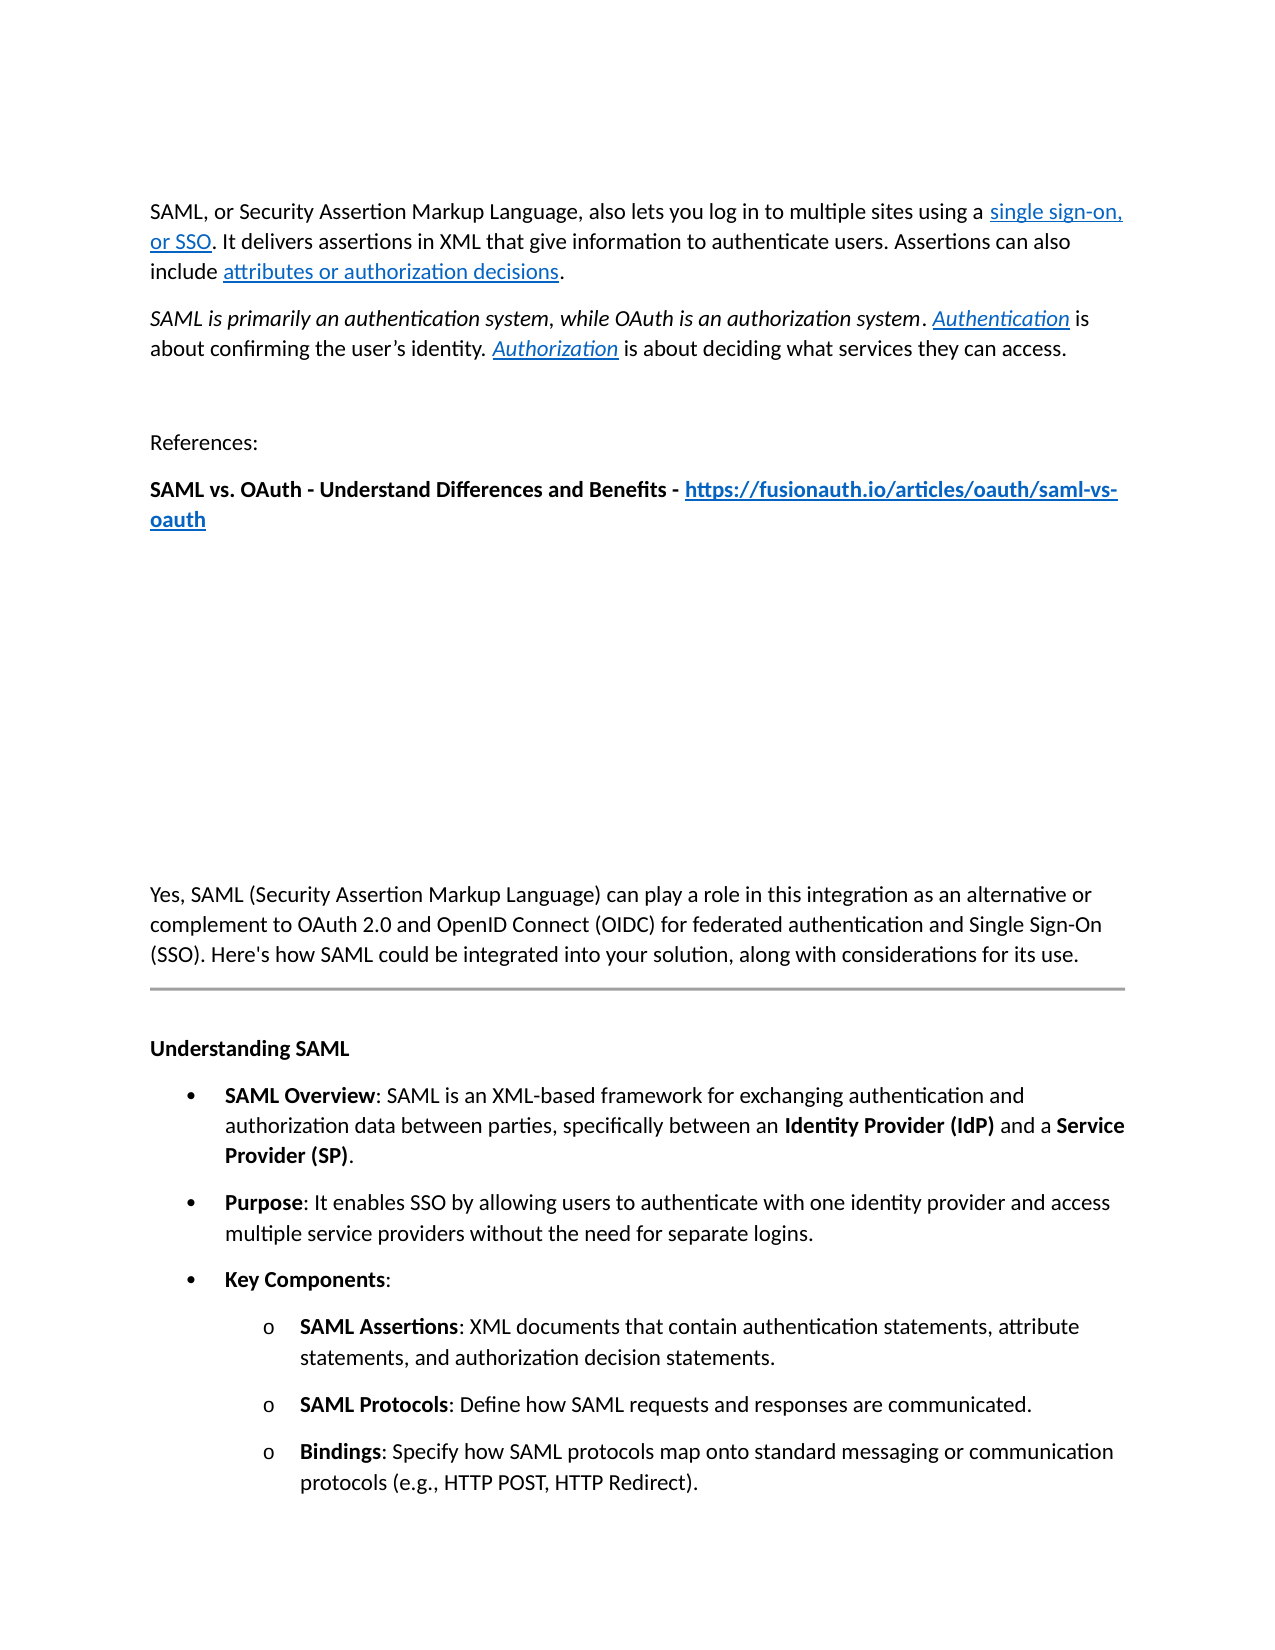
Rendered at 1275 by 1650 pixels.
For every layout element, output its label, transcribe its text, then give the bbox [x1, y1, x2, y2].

text Yes, SAML (Security Assertion Markup Language) can play a role in this integration as an alternative or complement to OAuth 2.0 and OpenID Connect (OIDC) for federated authentication and Single Sign-On (SSO). Here's how SAML could be integrated into your solution, along with considerations for its use. [150, 880, 1125, 969]
list SAML Protocols: Define how SAML requests and responses are communicated. [262, 1390, 1125, 1419]
text SAML is primarily an authentication system, while OAuth is an authorization system. Authentication is about confirming the user’s identity. Authorization is about deciding what services they can access. [150, 304, 1125, 362]
list Bindings: Specify how SAML protocols map onto standard messaging or communication protocols (e.g., HTTP POST, HTTP Redirect). [262, 1437, 1125, 1496]
text SAML vs. OAuth - Understand Differences and Benefits - https://fusionauth.io/articles/oauth/saml-vs-oauth [150, 475, 1125, 533]
list Key Components: [187, 1266, 1125, 1294]
text References: [150, 428, 1125, 456]
text Understanding SAML [150, 1034, 1125, 1062]
list Purpose: It enables SSO by allowing users to authenticate with one identity provider and access multiple service providers without the need for separate logins. [187, 1188, 1125, 1247]
list SAML Assertions: XML documents that contain authentication statements, attribute statements, and authorization decision statements. [262, 1312, 1125, 1371]
list SAML Overview: SAML is an XML-based framework for exchanging authentication and authorization data between parties, specifically between an Identity Provider (IdP) and a Service Provider (SP). [187, 1081, 1125, 1170]
text SAML, or Security Assertion Markup Language, also lets you log in to multiple sites using a single sign-on, or SSO. It delivers assertions in XML that give information to authenticate users. Assertions can also include attributes or authorization decisions. [150, 197, 1125, 285]
